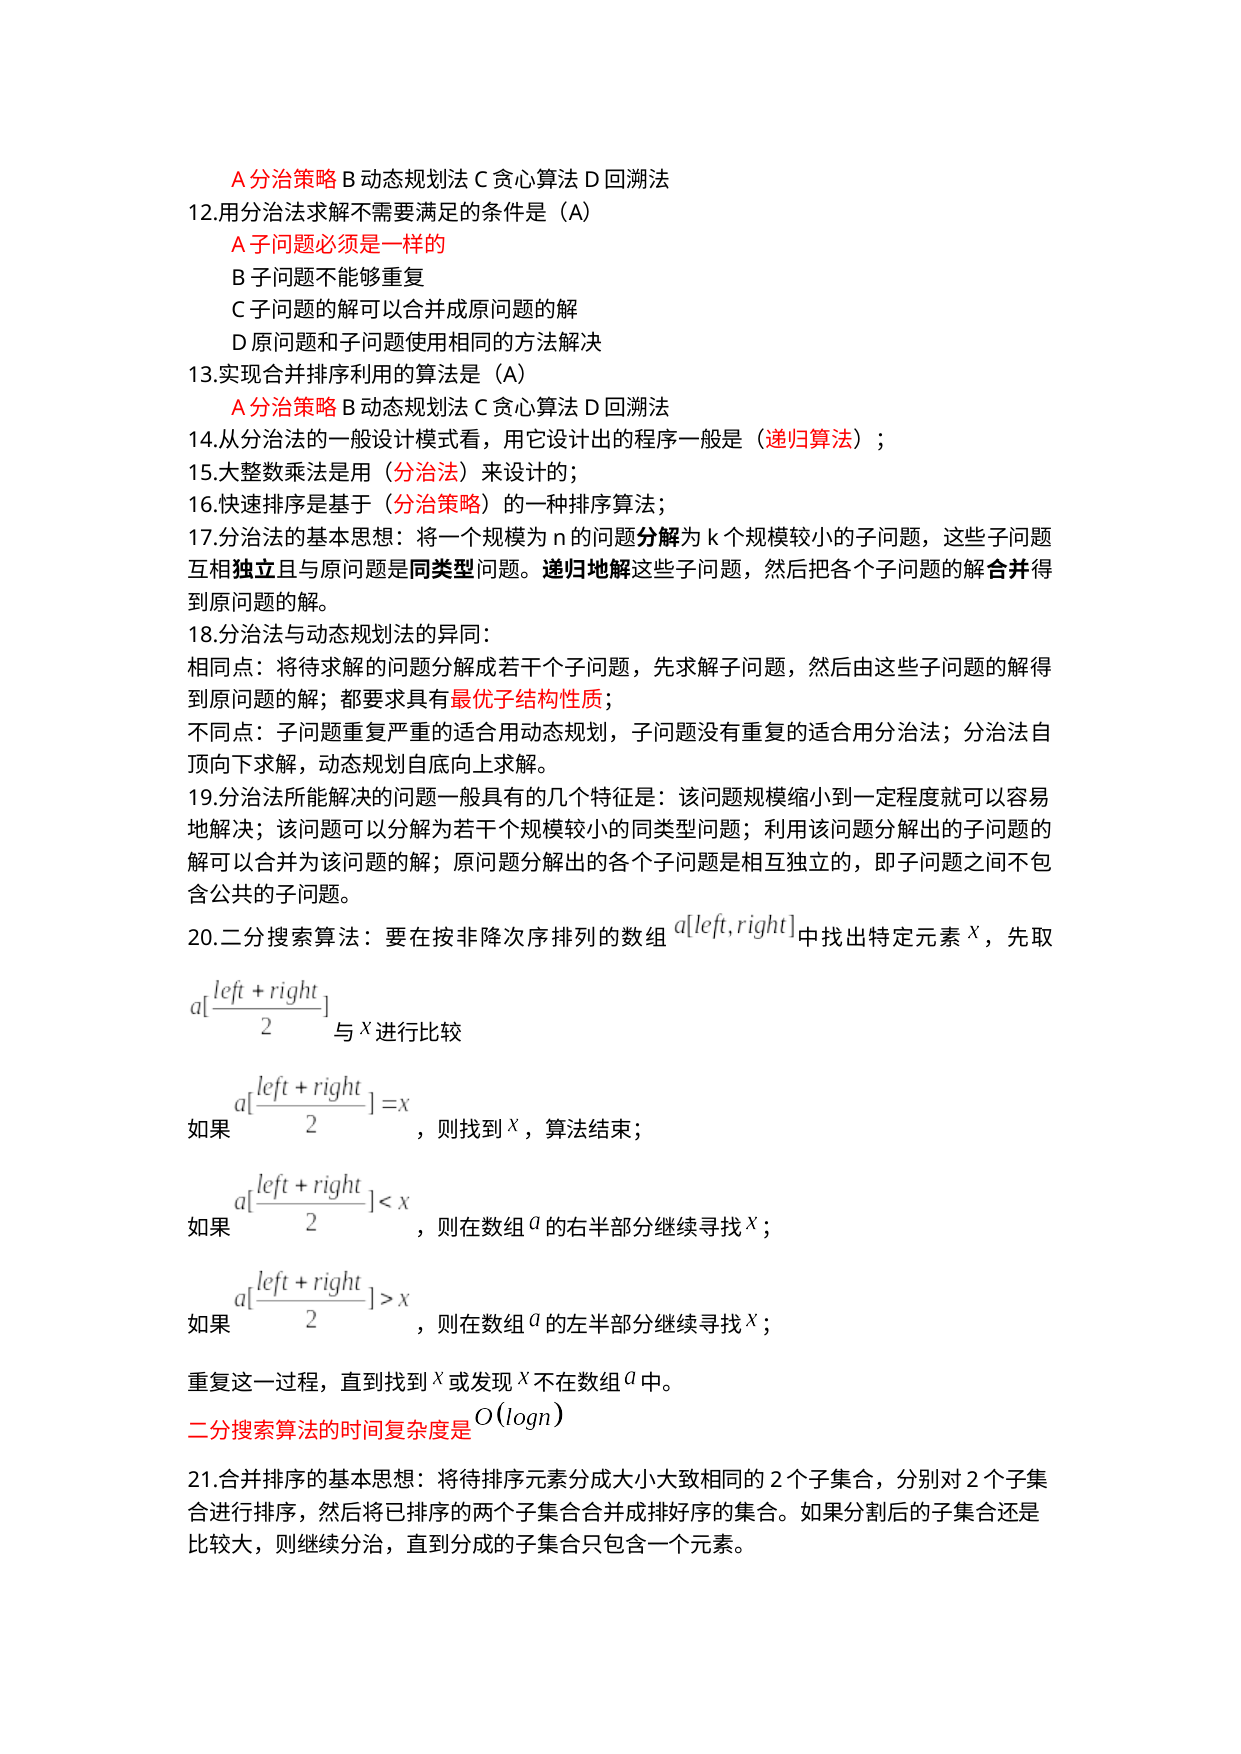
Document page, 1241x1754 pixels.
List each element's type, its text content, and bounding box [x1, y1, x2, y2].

text 16.快速排序是基于（分治策略）的一种排序算法； [187, 487, 1053, 519]
text 如果，则找到，算法结束； [187, 1072, 1053, 1169]
text A子问题必须是一样的 [187, 227, 1053, 259]
text 13.实现合并排序利用的算法是（A） [187, 357, 1053, 389]
text B子问题不能够重复 [187, 259, 1053, 292]
text A分治策略B动态规划法C贪心算法D回溯法 [187, 389, 1053, 422]
text 二分搜索算法的时间复杂度是 [187, 1397, 1053, 1462]
text C子问题的解可以合并成原问题的解 [187, 292, 1053, 324]
text 17.分治法的基本思想：将一个规模为n的问题分解为k个规模较小的子问题，这些子问题互相独立且与原问题是同类型问题。递归地解这些子问题，然后把各个子问题的解合并得到原问题的解。 [187, 519, 1053, 617]
text 12.用分治法求解不需要满足的条件是（A） [187, 194, 1053, 227]
text 18.分治法与动态规划法的异同： [187, 617, 1053, 649]
text 14.从分治法的一般设计模式看，用它设计出的程序一般是（递归算法）； [187, 422, 1053, 454]
text 19.分治法所能解决的问题一般具有的几个特征是：该问题规模缩小到一定程度就可以容易地解决；该问题可以分解为若干个规模较小的同类型问题；利用该问题分解出的子问题的解可以合并为该问题的解；原问题分解出的各个子问题是相互独立的，即子问题之间不包含公共的子问题。 [187, 779, 1053, 909]
text A分治策略B动态规划法C贪心算法D回溯法 [187, 162, 1053, 194]
text 重复这一过程，直到找到或发现不在数组中。 [187, 1364, 1053, 1397]
text 如果，则在数组的右半部分继续寻找； [187, 1169, 1053, 1267]
text D原问题和子问题使用相同的方法解决 [187, 324, 1053, 357]
text 20.二分搜索算法：要在按非降次序排列的数组中找出特定元素，先取与进行比较 [187, 909, 1053, 1072]
text 不同点：子问题重复严重的适合用动态规划，子问题没有重复的适合用分治法；分治法自顶向下求解，动态规划自底向上求解。 [187, 714, 1053, 779]
text 相同点：将待求解的问题分解成若干个子问题，先求解子问题，然后由这些子问题的解得到原问题的解；都要求具有最优子结构性质； [187, 649, 1053, 714]
text 15.大整数乘法是用（分治法）来设计的； [187, 454, 1053, 487]
text 21.合并排序的基本思想：将待排序元素分成大小大致相同的2个子集合，分别对2个子集合进行排序，然后将已排序的两个子集合合并成排好序的集合。如果分割后的子集合还是比较大，则继续分治，直到分成的子集合只包含一个元素。 [187, 1462, 1053, 1559]
text 如果，则在数组的左半部分继续寻找； [187, 1267, 1053, 1364]
